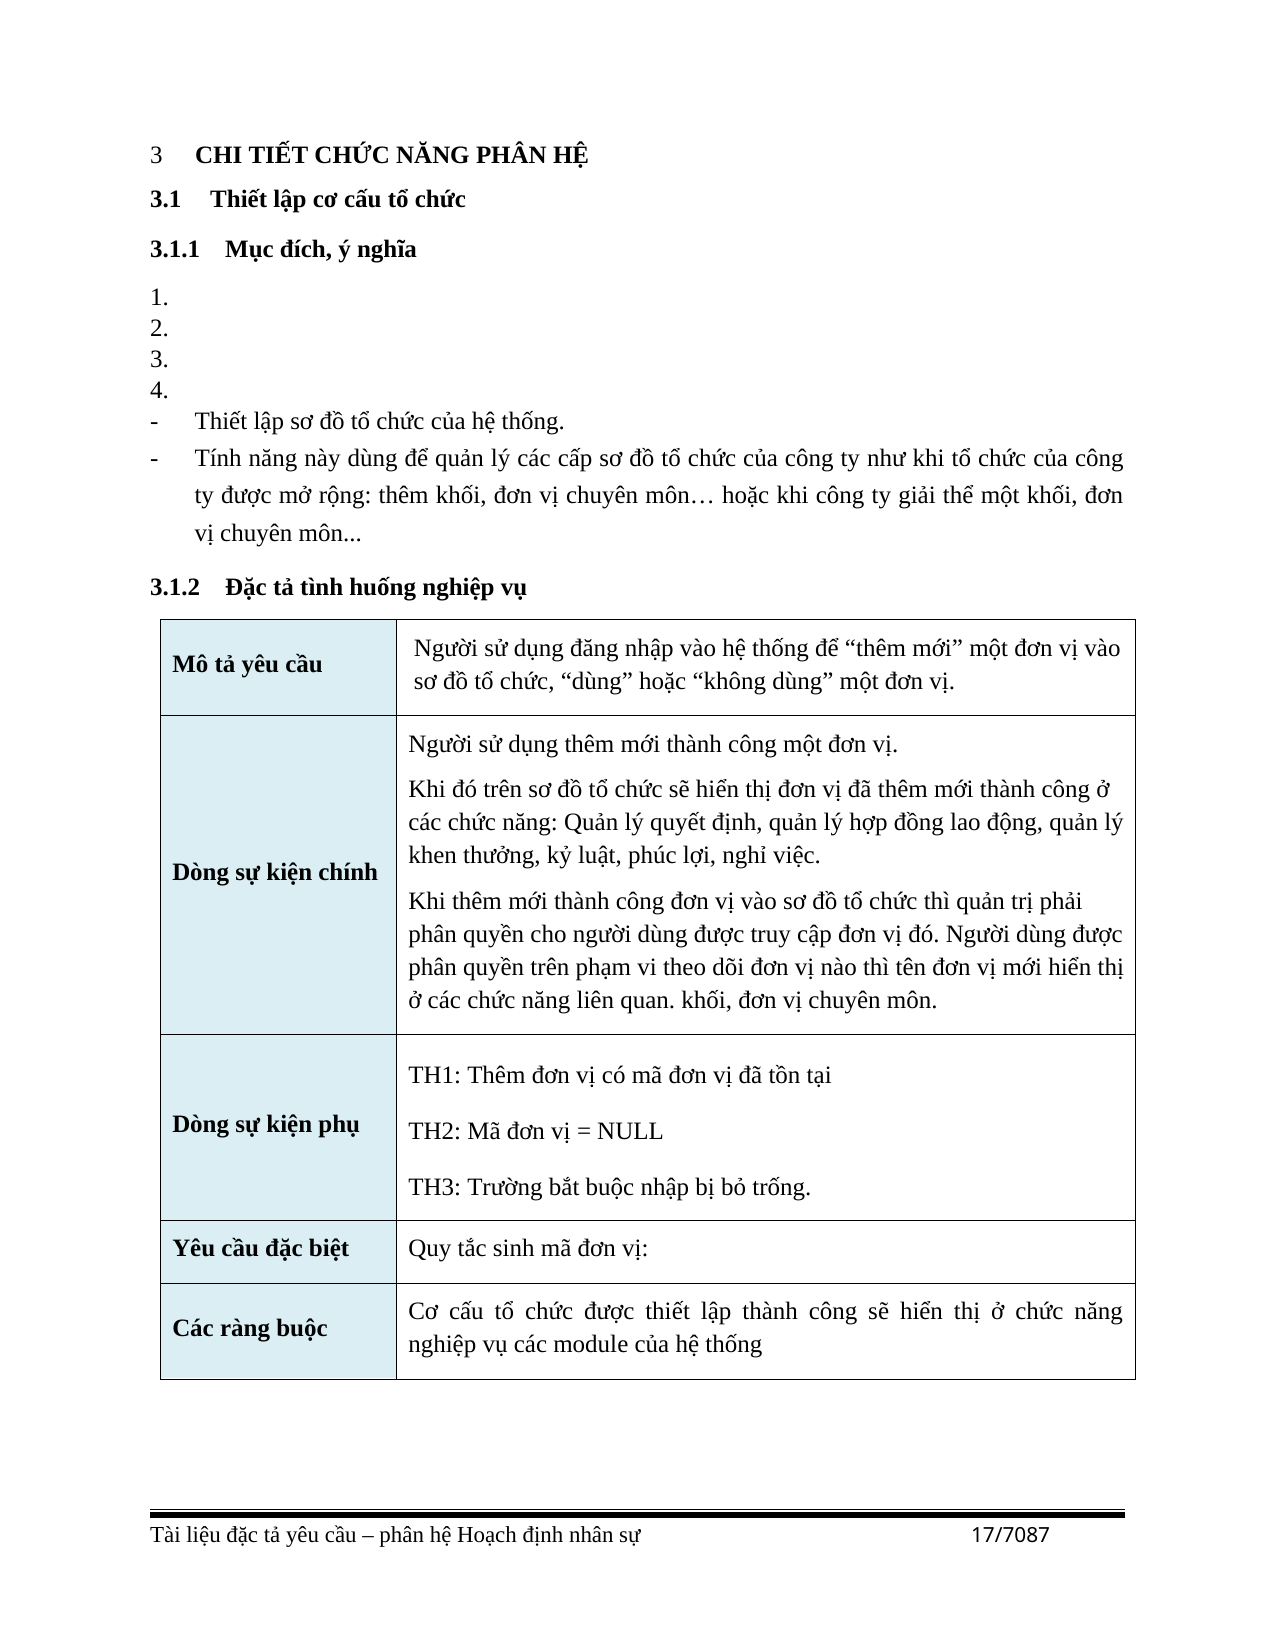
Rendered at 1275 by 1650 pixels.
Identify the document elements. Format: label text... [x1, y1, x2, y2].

subtitle Thiết lập cơ cấu tổ chức [150, 184, 1125, 213]
table_header Người sử dụng đăng nhập vào hệ thống để “thêm mới” một đơn vị vào sơ đồ tổ chức, “dùng” hoặc “không dùng” một đơn vị. [397, 620, 1135, 715]
table_cell Quy tắc sinh mã đơn vị: [397, 1221, 1135, 1283]
table_cell Dòng sự kiện chính [161, 716, 396, 1034]
subtitle Đặc tả tình huống nghiệp vụ [150, 572, 1125, 600]
table_cell Người sử dụng thêm mới thành công một đơn vị. Khi đó trên sơ đồ tổ chức sẽ hiển thị đơn vị đã thêm mới thành công ở các chức năng: Quản lý quyết định, quản lý hợp đồng lao động, quản lý khen thưởng, kỷ luật, phúc lợi, nghỉ việc. Khi thêm mới thành công đơn vị vào sơ đồ tổ chức thì quản trị phải phân quyền cho người dùng được truy cập đơn vị đó. Người dùng được phân quyền trên phạm vi theo dõi đơn vị nào thì tên đơn vị mới hiển thị ở các chức năng liên quan. khối, đơn vị chuyên môn. [397, 716, 1135, 1034]
table_header Mô tả yêu cầu [161, 620, 396, 715]
table_cell Cơ cấu tổ chức được thiết lập thành công sẽ hiển thị ở chức năng nghiệp vụ các module của hệ thống [397, 1284, 1135, 1378]
list Thiết lập sơ đồ tổ chức của hệ thống. [150, 406, 1125, 434]
subtitle CHI TIẾT CHỨC NĂNG PHÂN HỆ [150, 141, 1125, 169]
table_cell Yêu cầu đặc biệt [161, 1221, 396, 1283]
table_cell TH1: Thêm đơn vị có mã đơn vị đã tồn tại TH2: Mã đơn vị = NULL TH3: Trường bắt buộc nhập bị bỏ trống. [397, 1035, 1135, 1220]
table_cell Dòng sự kiện phụ [161, 1035, 396, 1220]
subtitle Mục đích, ý nghĩa [150, 234, 1125, 263]
table_cell Các ràng buộc [161, 1284, 396, 1378]
list Tính năng này dùng để quản lý các cấp sơ đồ tổ chức của công ty như khi tổ chức của công ty được mở rộng: thêm khối, đơn vị chuyên môn… hoặc khi công ty giải thể một khối, đơn vị chuyên môn... [150, 443, 1125, 546]
